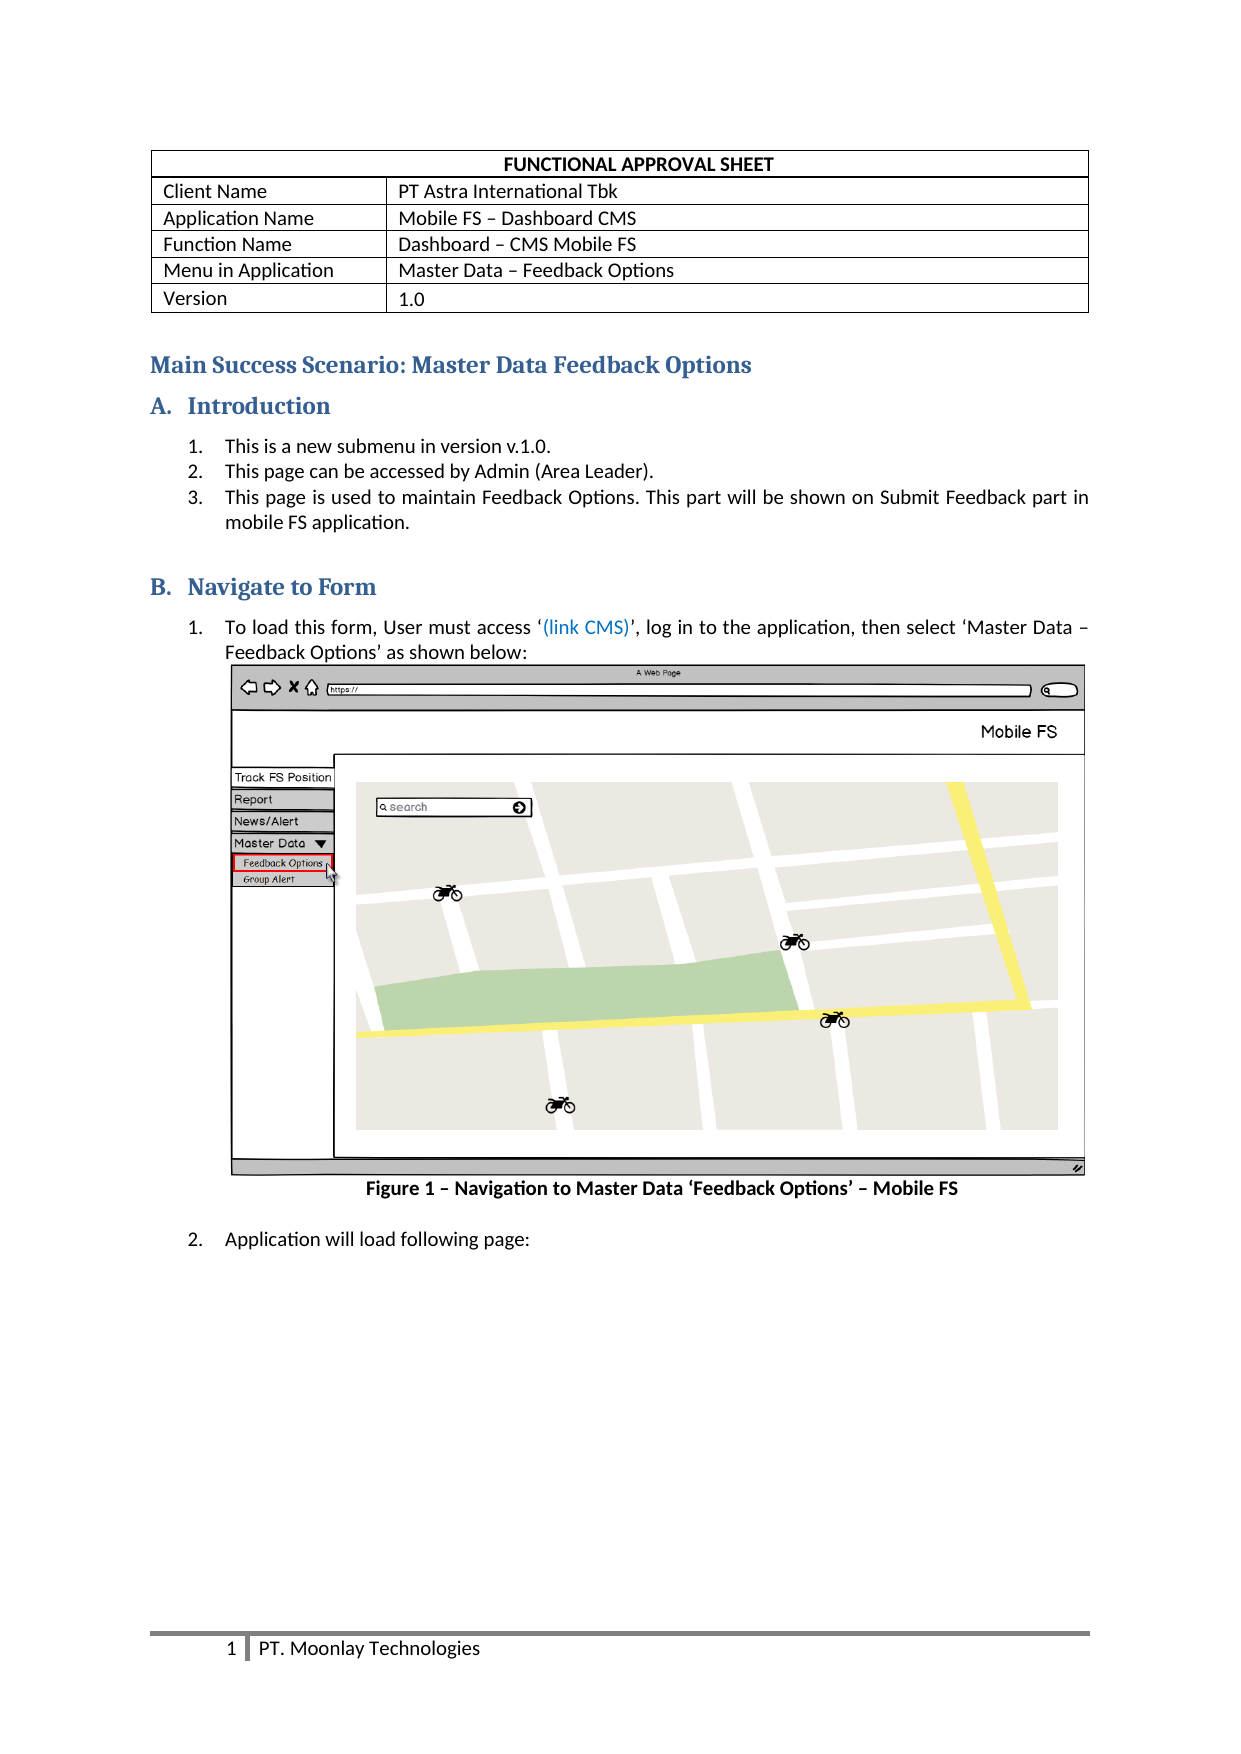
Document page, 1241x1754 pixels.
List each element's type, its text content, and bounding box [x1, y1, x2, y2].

text Figure 1 – Navigation to Master Data ‘Feedback Options’ – Mobile FS [234, 1175, 1090, 1201]
table_cell Mobile FS – Dashboard CMS [387, 205, 1088, 230]
picture [230, 664, 1085, 1176]
list This page is used to maintain Feedback Options. This part will be shown on Submit Feedback part in mobile FS application. [187, 484, 1090, 535]
list Introduction [150, 392, 1090, 421]
table_cell 1.0 [387, 284, 1088, 312]
table_cell Client Name [152, 178, 386, 204]
table_cell Function Name [152, 231, 386, 257]
table_cell Menu in Application [152, 258, 386, 283]
table_cell Application Name [152, 205, 386, 230]
list This is a new submenu in version v.1.0. [187, 433, 1090, 458]
table_cell Version [152, 284, 386, 312]
subtitle Main Success Scenario: Master Data Feedback Options [150, 351, 1090, 379]
list Application will load following page: [187, 1226, 1090, 1251]
list Navigate to Form [150, 573, 1090, 601]
list To load this form, User must access ‘(link CMS)’, log in to the application, then select ‘Master Data – Feedback Options’ as shown below: [187, 614, 1090, 665]
list This page can be accessed by Admin (Area Leader). [187, 458, 1090, 484]
table_header FUNCTIONAL APPROVAL SHEET [152, 151, 1088, 176]
table_cell Master Data – Feedback Options [387, 258, 1088, 283]
table_cell Dashboard – CMS Mobile FS [387, 231, 1088, 257]
table_cell PT Astra International Tbk [387, 178, 1088, 204]
